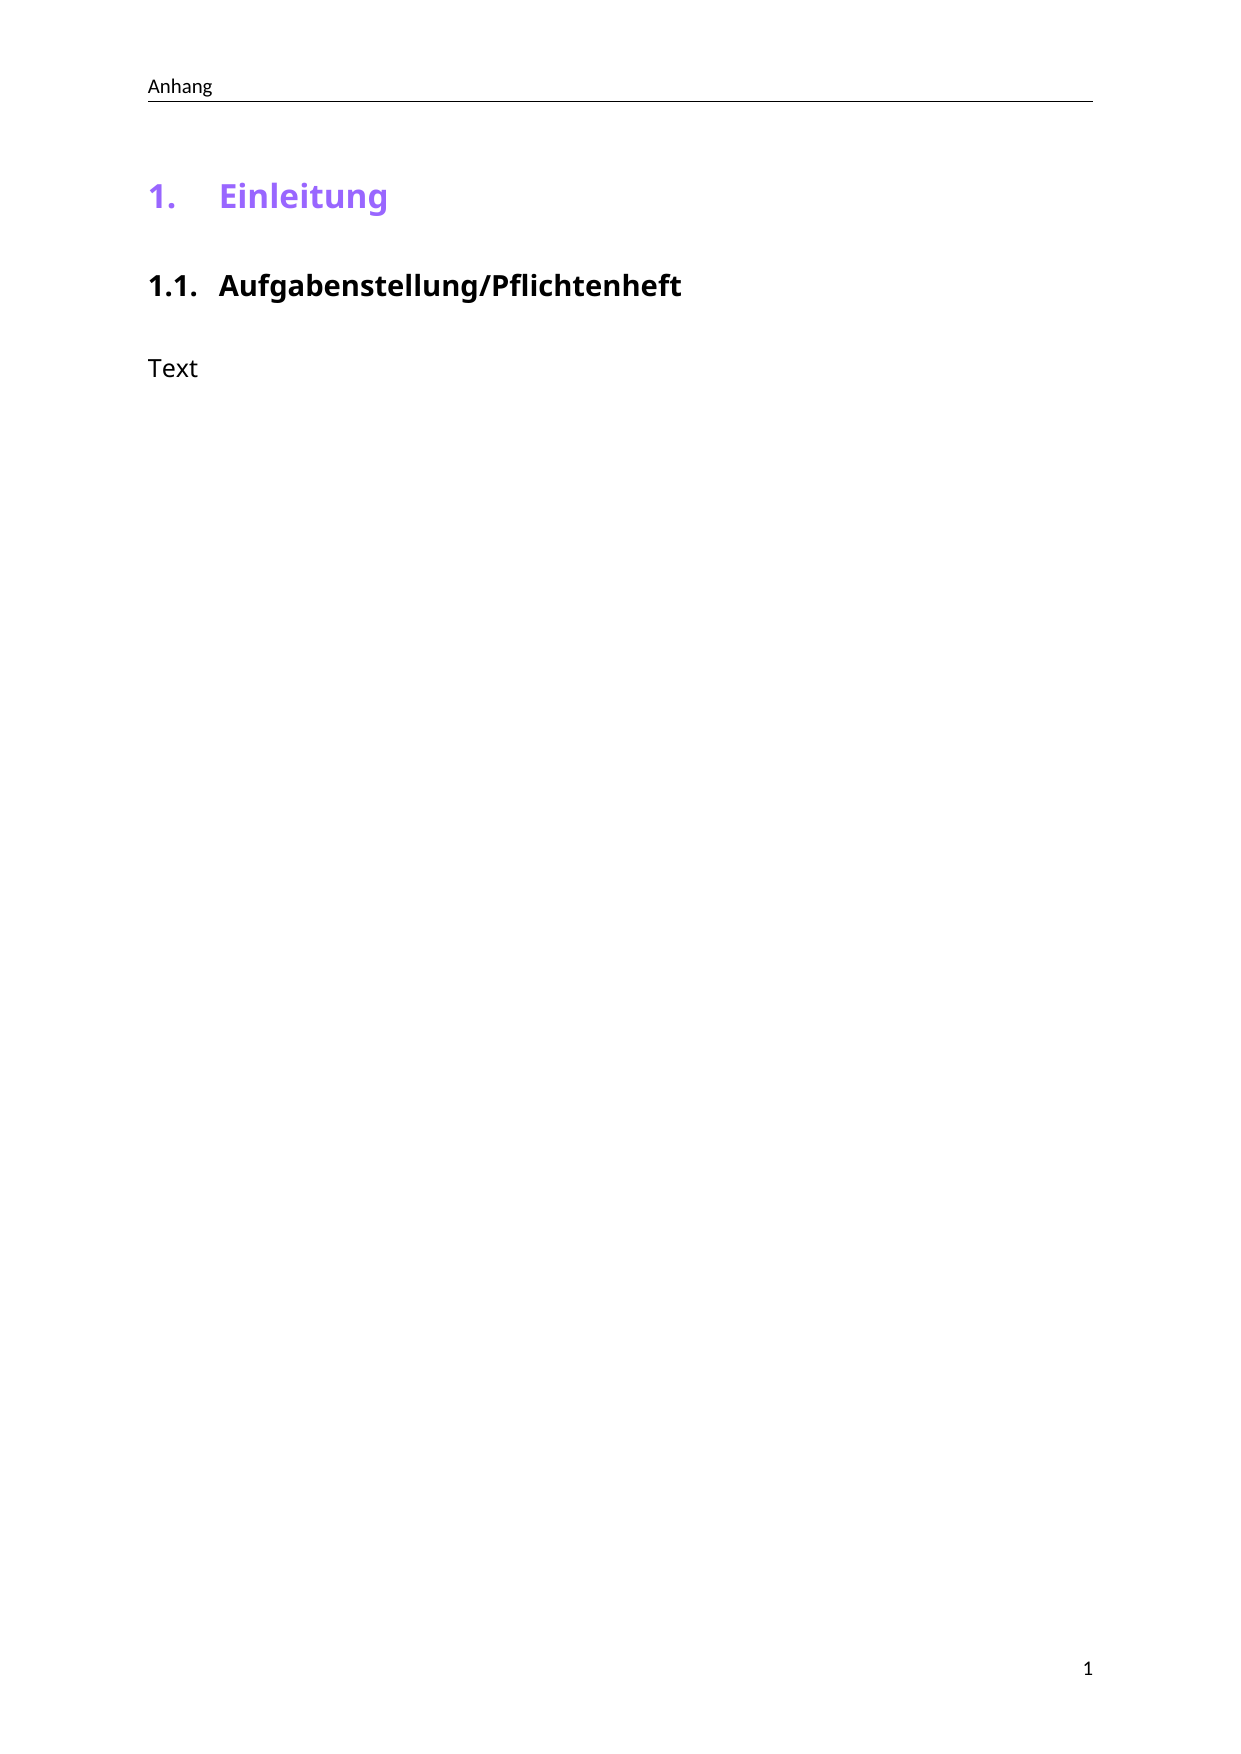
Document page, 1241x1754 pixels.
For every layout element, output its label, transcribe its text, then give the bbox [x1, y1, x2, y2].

text Text [148, 350, 1093, 384]
list Aufgabenstellung/Pflichtenheft [148, 266, 1093, 305]
list Einleitung [148, 173, 1093, 218]
